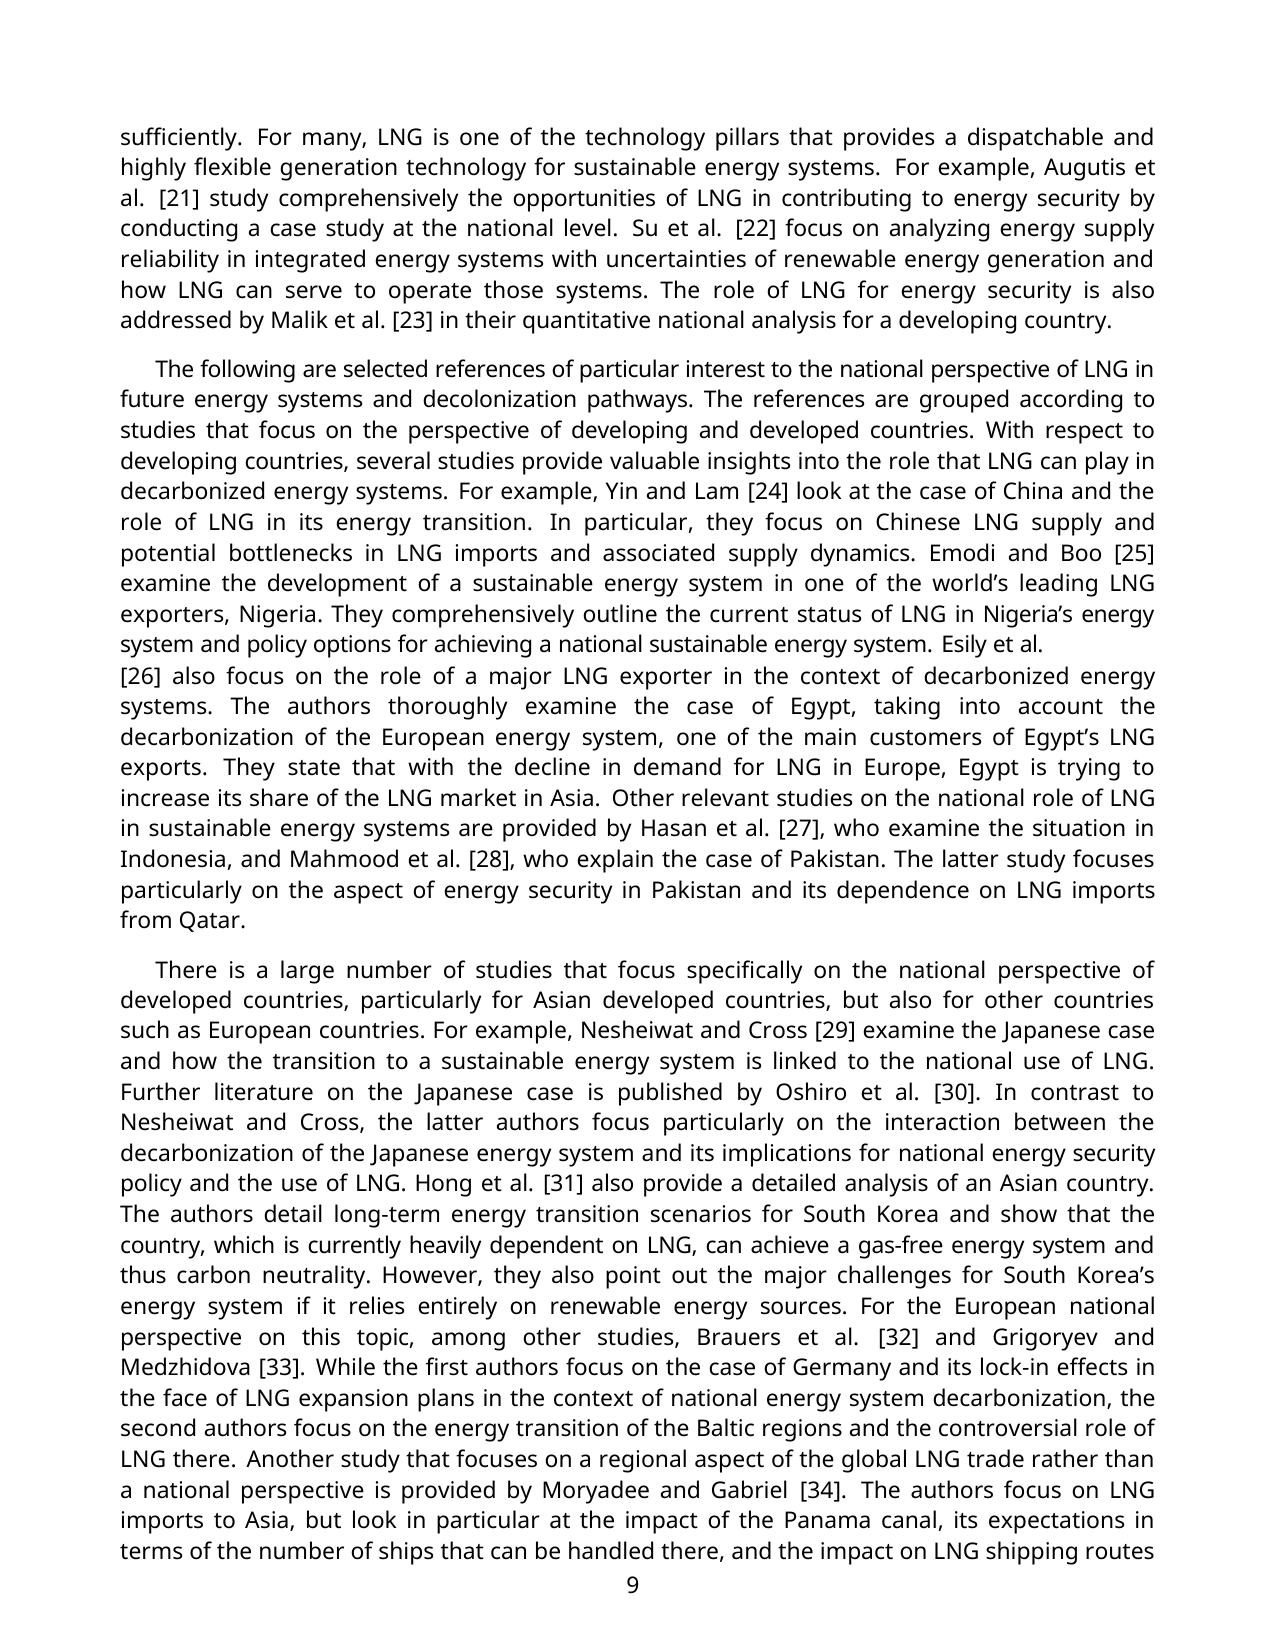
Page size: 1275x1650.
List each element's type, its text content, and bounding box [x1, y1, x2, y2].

text [26] also focus on the role of a major LNG exporter in the context of decarbonized energy systems. The authors thoroughly examine the case of Egypt, taking into account the decarbonization of the European energy system, one of the main customers of Egypt’s LNG exports. They state that with the decline in demand for LNG in Europe, Egypt is trying to increase its share of the LNG market in Asia. Other relevant studies on the national role of LNG in sustainable energy systems are provided by Hasan et al. [27], who examine the situation in Indonesia, and Mahmood et al. [28], who explain the case of Pakistan. The latter study focuses particularly on the aspect of energy security in Pakistan and its dependence on LNG imports from Qatar. [120, 660, 1156, 936]
text The following are selected references of particular interest to the national perspective of LNG in future energy systems and decolonization pathways. The references are grouped according to studies that focus on the perspective of developing and developed countries. With respect to developing countries, several studies provide valuable insights into the role that LNG can play in decarbonized energy systems. For example, Yin and Lam [24] look at the case of China and the role of LNG in its energy transition. In particular, they focus on Chinese LNG supply and potential bottlenecks in LNG imports and associated supply dynamics. Emodi and Boo [25] examine the development of a sustainable energy system in one of the world’s leading LNG exporters, Nigeria. They comprehensively outline the current status of LNG in Nigeria’s energy system and policy options for achieving a national sustainable energy system. Esily et al. [120, 353, 1156, 659]
text sufficiently. For many, LNG is one of the technology pillars that provides a dispatchable and highly flexible generation technology for sustainable energy systems. For example, Augutis et al. [21] study comprehensively the opportunities of LNG in contributing to energy security by conducting a case study at the national level. Su et al. [22] focus on analyzing energy supply reliability in integrated energy systems with uncertainties of renewable energy generation and how LNG can serve to operate those systems. The role of LNG for energy security is also addressed by Malik et al. [23] in their quantitative national analysis for a developing country. [120, 121, 1156, 335]
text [120, 953, 1156, 1566]
